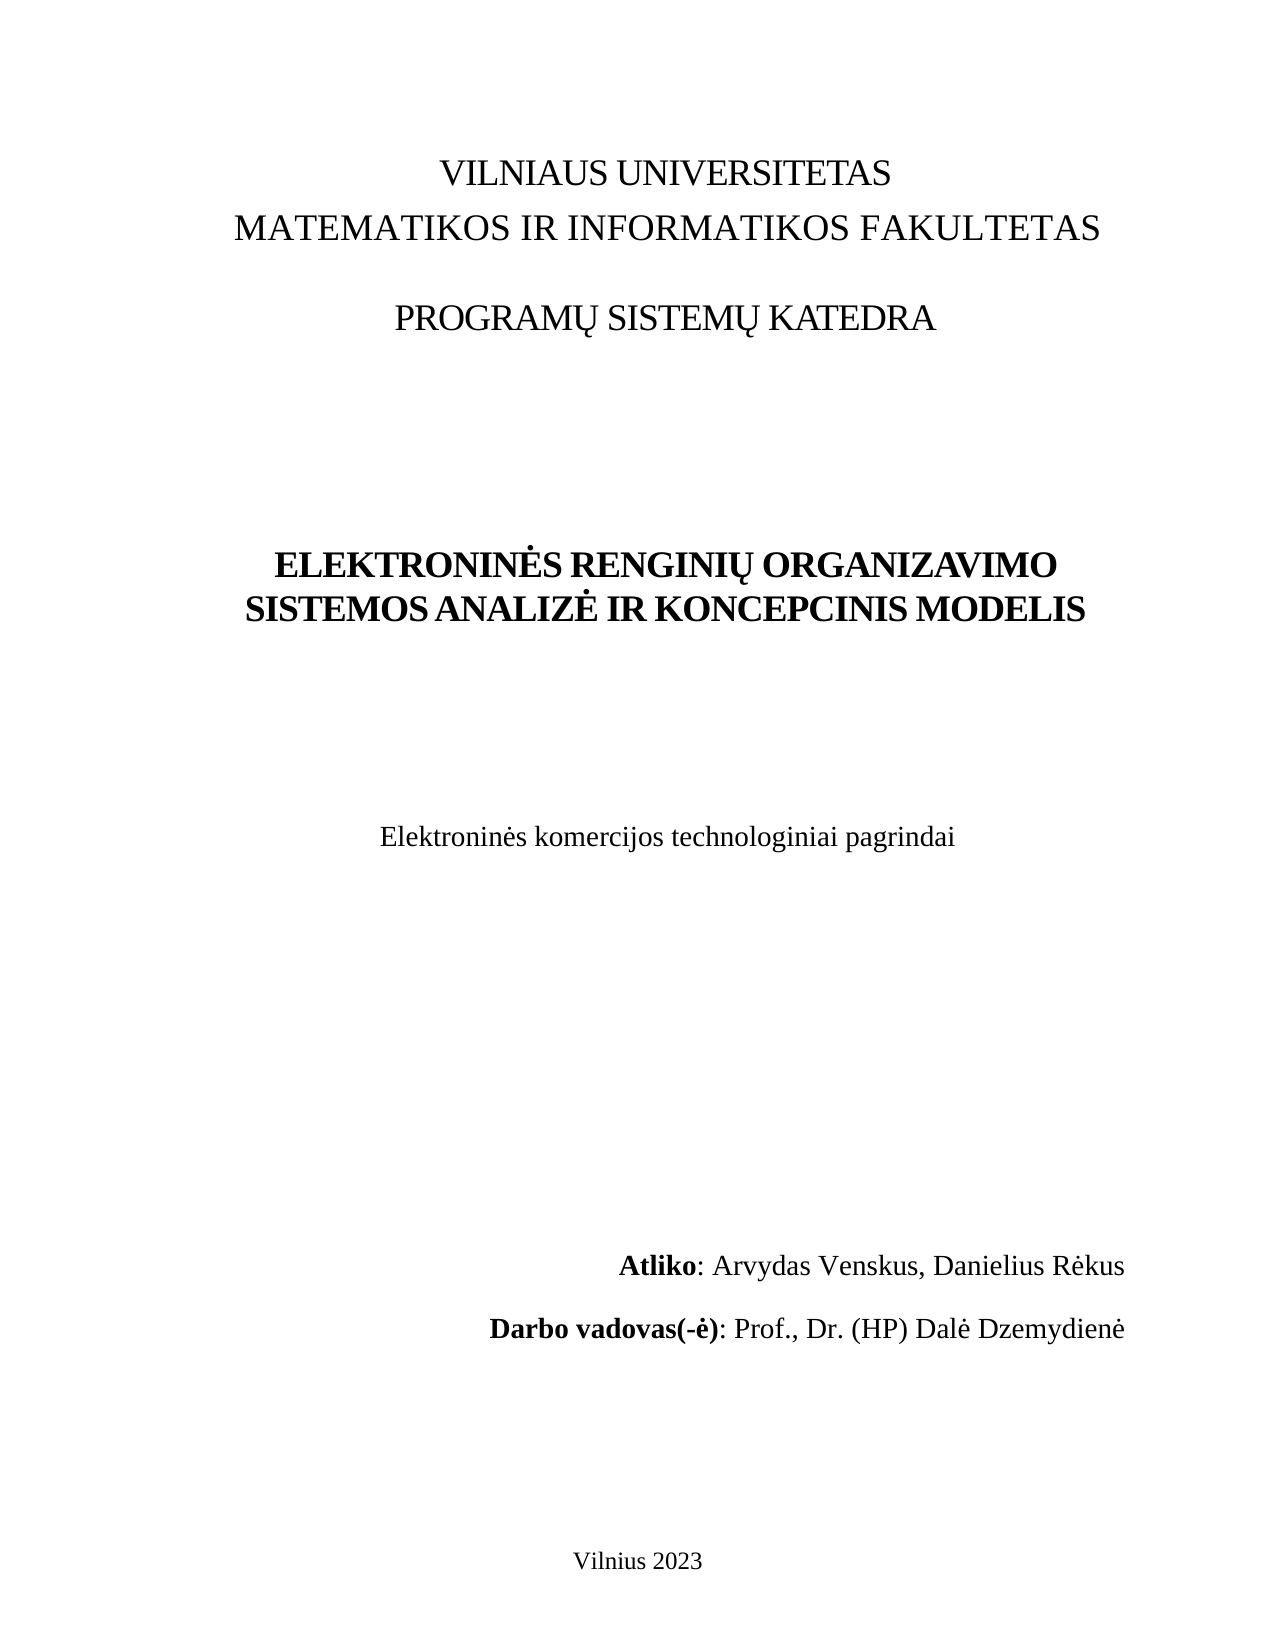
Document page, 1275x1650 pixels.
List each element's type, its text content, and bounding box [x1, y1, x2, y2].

title VILNIAUS UNIVERSITETAS [207, 150, 1125, 193]
title ELEKTRONINĖS RENGINIŲ ORGANIZAVIMO SISTEMOS ANALIZĖ IR KONCEPCINIS MODELIS [207, 543, 1125, 629]
text Atliko: Arvydas Venskus, Danielius Rėkus [150, 1248, 1125, 1281]
text Elektroninės komercijos technologiniai pagrindai [207, 819, 1125, 853]
text Darbo vadovas(-ė): Prof., Dr. (HP) Dalė Dzemydienė [150, 1311, 1125, 1345]
text MATEMATIKOS IR INFORMATIKOS FAKULTETAS [207, 206, 1125, 249]
title PROGRAMŲ SISTEMŲ KATEDRA [207, 295, 1125, 338]
